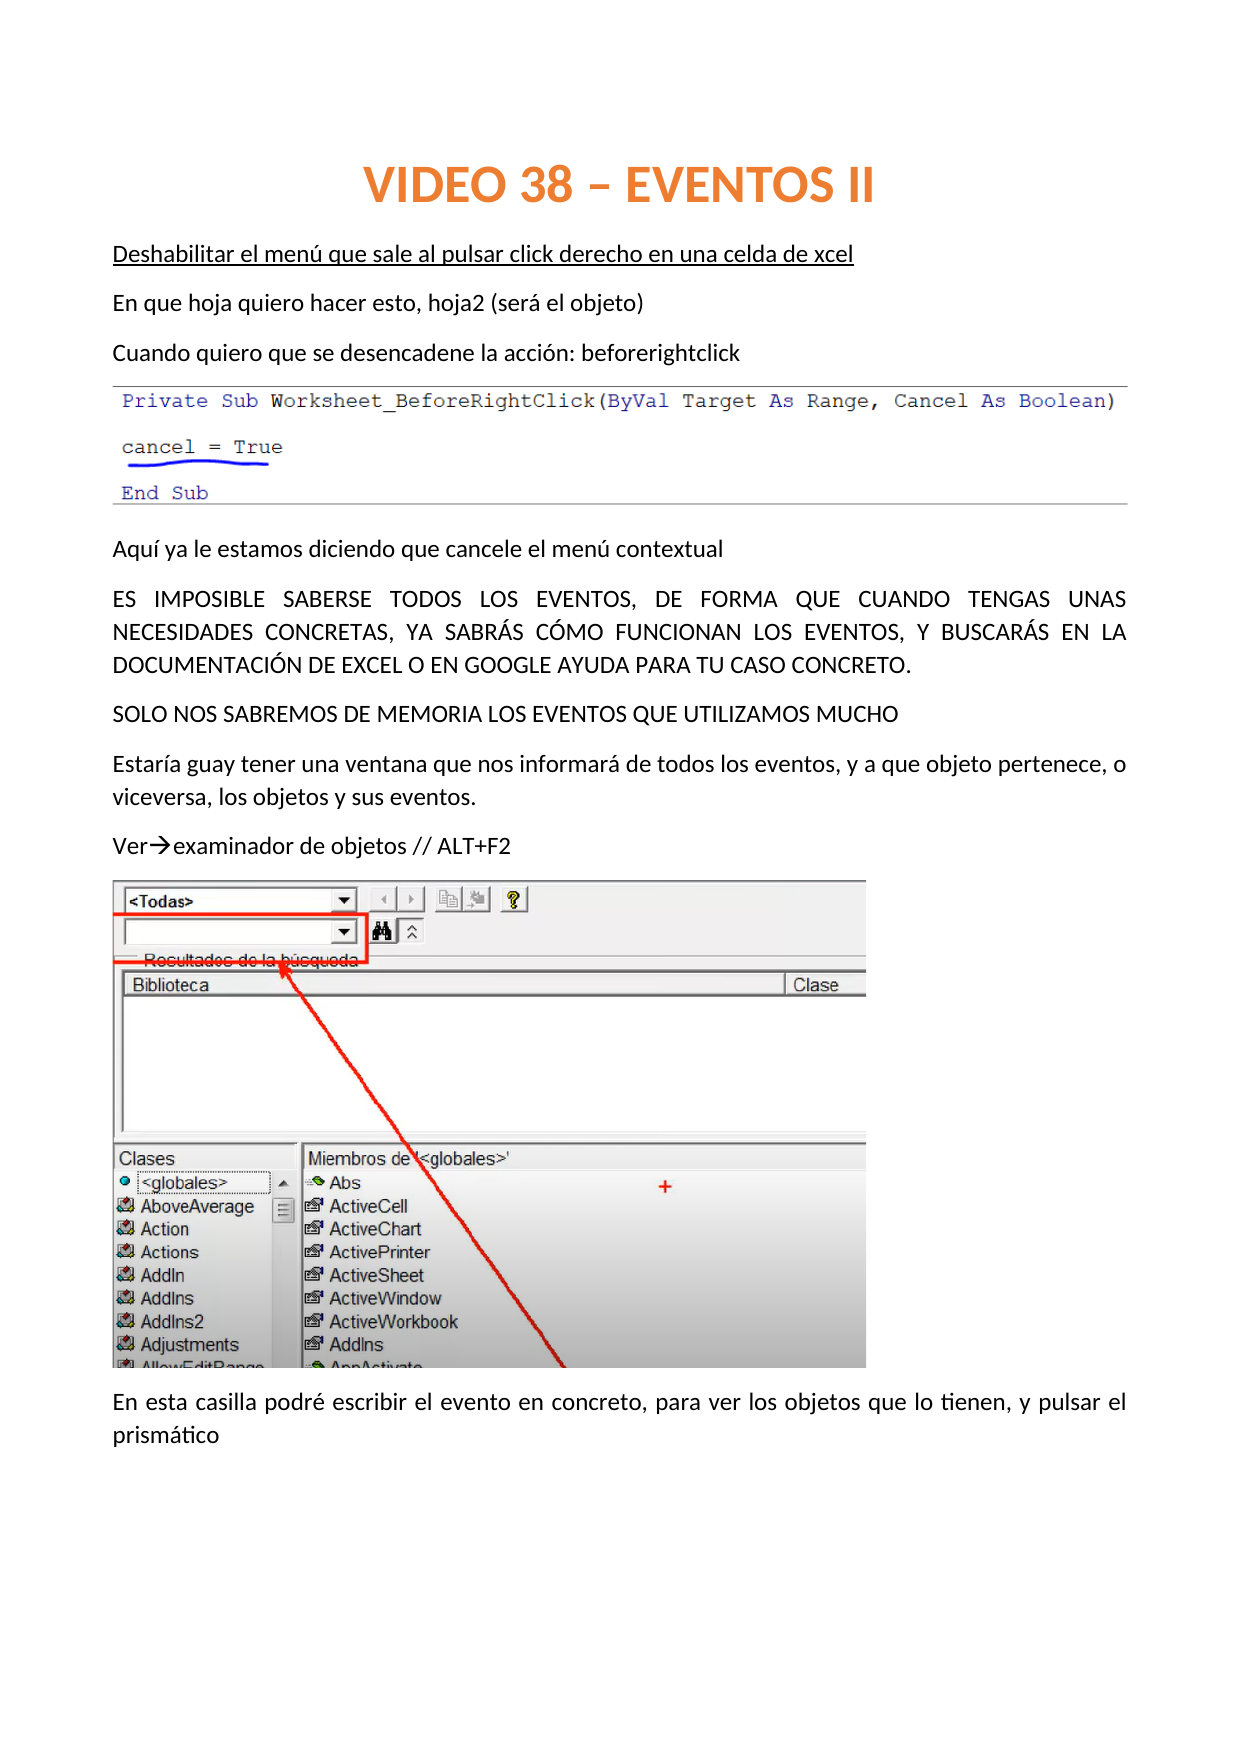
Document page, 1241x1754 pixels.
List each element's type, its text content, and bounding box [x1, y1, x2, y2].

text Deshabilitar el menú que sale al pulsar click derecho en una celda de xcel [112, 238, 1128, 268]
picture [112, 386, 1128, 515]
text En que hoja quiero hacer esto, hoja2 (será el objeto) [112, 288, 1128, 318]
picture [112, 880, 867, 1368]
text SOLO NOS SABREMOS DE MEMORIA LOS EVENTOS QUE UTILIZAMOS MUCHO [112, 698, 1128, 729]
text ES IMPOSIBLE SABERSE TODOS LOS EVENTOS, DE FORMA QUE CUANDO TENGAS UNAS NECESIDADES CONCRETAS, YA SABRÁS CÓMO FUNCIONAN LOS EVENTOS, Y BUSCARÁS EN LA DOCUMENTACIÓN DE EXCEL O EN GOOGLE AYUDA PARA TU CASO CONCRETO. [112, 583, 1128, 679]
text Aquí ya le estamos diciendo que cancele el menú contextual [112, 533, 1128, 564]
text Estaría guay tener una ventana que nos informará de todos los eventos, y a que objeto pertenece, o viceversa, los objetos y sus eventos. [112, 748, 1128, 811]
text VIDEO 38 – EVENTOS II [112, 150, 1128, 216]
text Verexaminador de objetos // ALT+F2 [112, 830, 1128, 861]
text Cuando quiero que se desencadene la acción: beforerightclick [112, 337, 1128, 368]
text En esta casilla podré escribir el evento en concreto, para ver los objetos que lo tienen, y pulsar el prismático [112, 1386, 1128, 1450]
